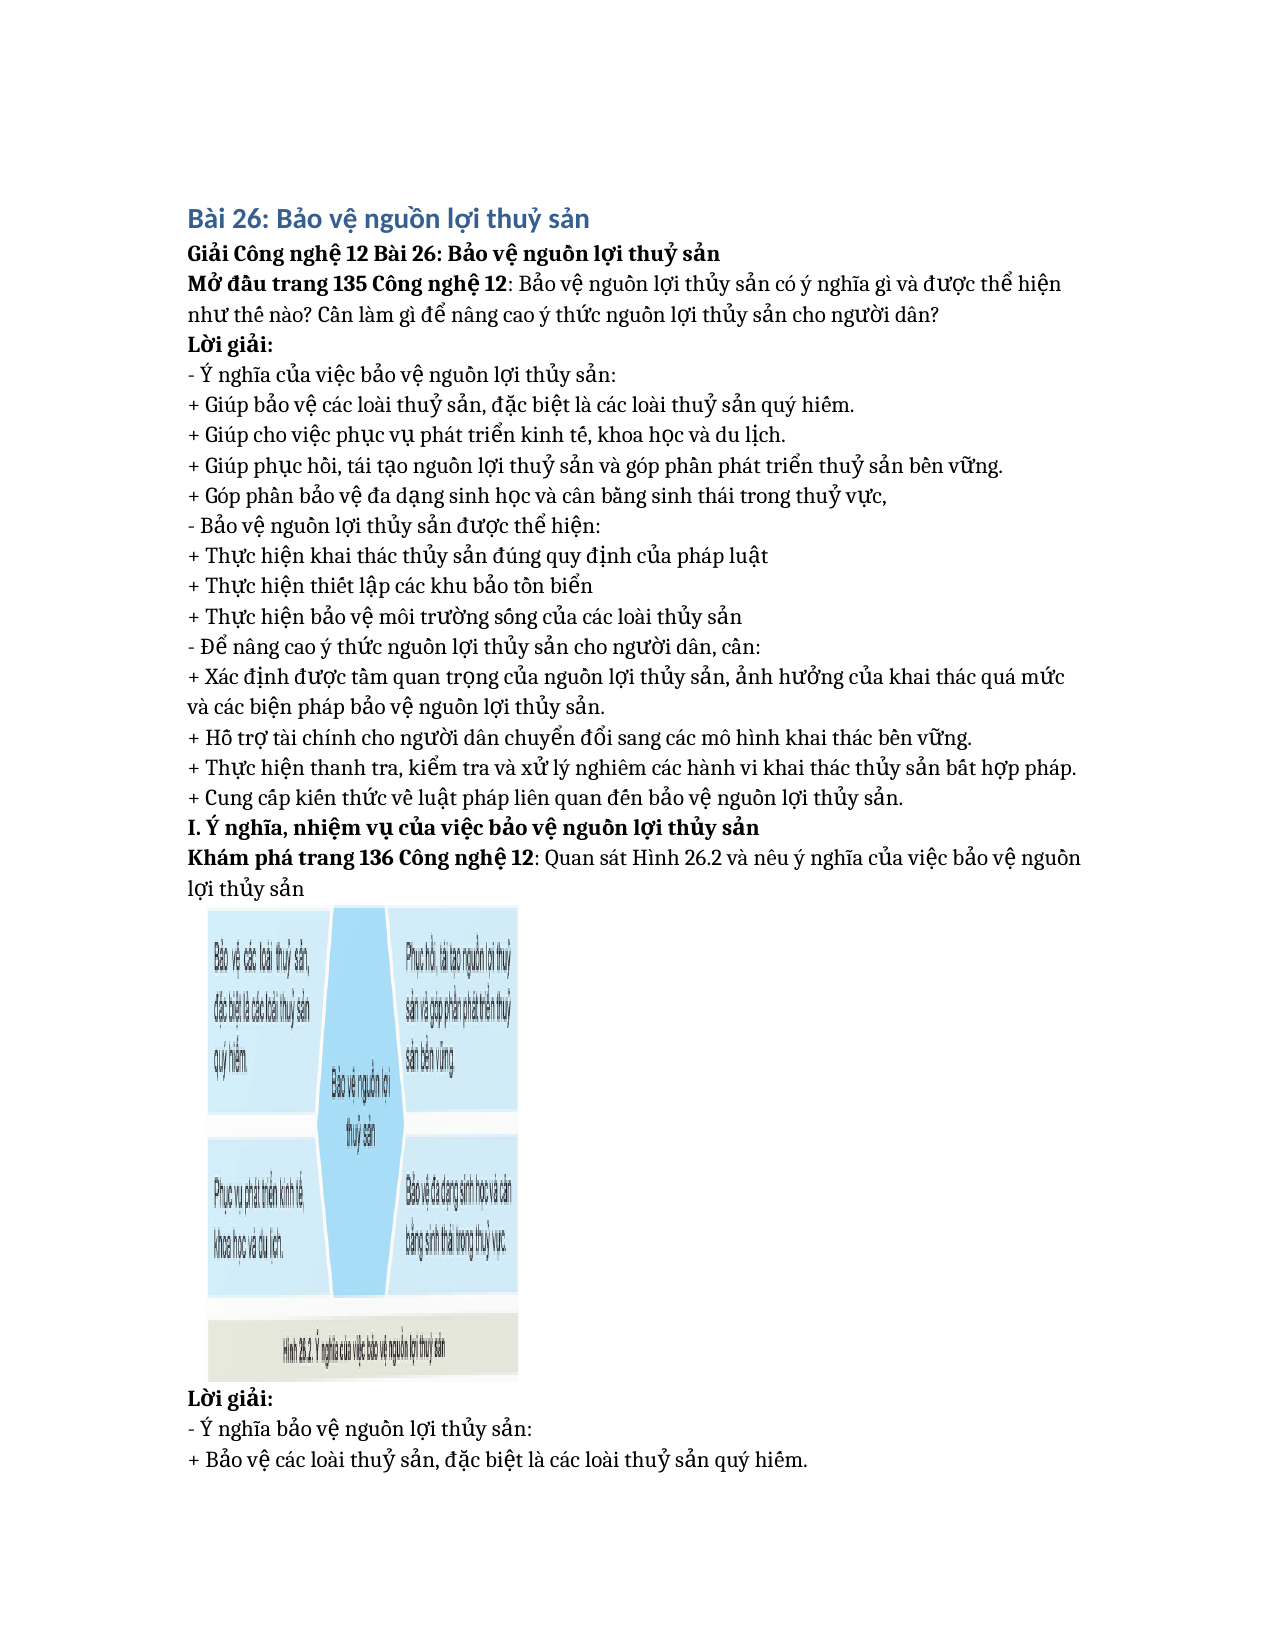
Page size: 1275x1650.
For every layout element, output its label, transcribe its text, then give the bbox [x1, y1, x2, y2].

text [187, 241, 1087, 1473]
picture [206, 905, 519, 1382]
subtitle Bài 26: Bảo vệ nguồn lợi thuỷ sản [187, 200, 1087, 236]
